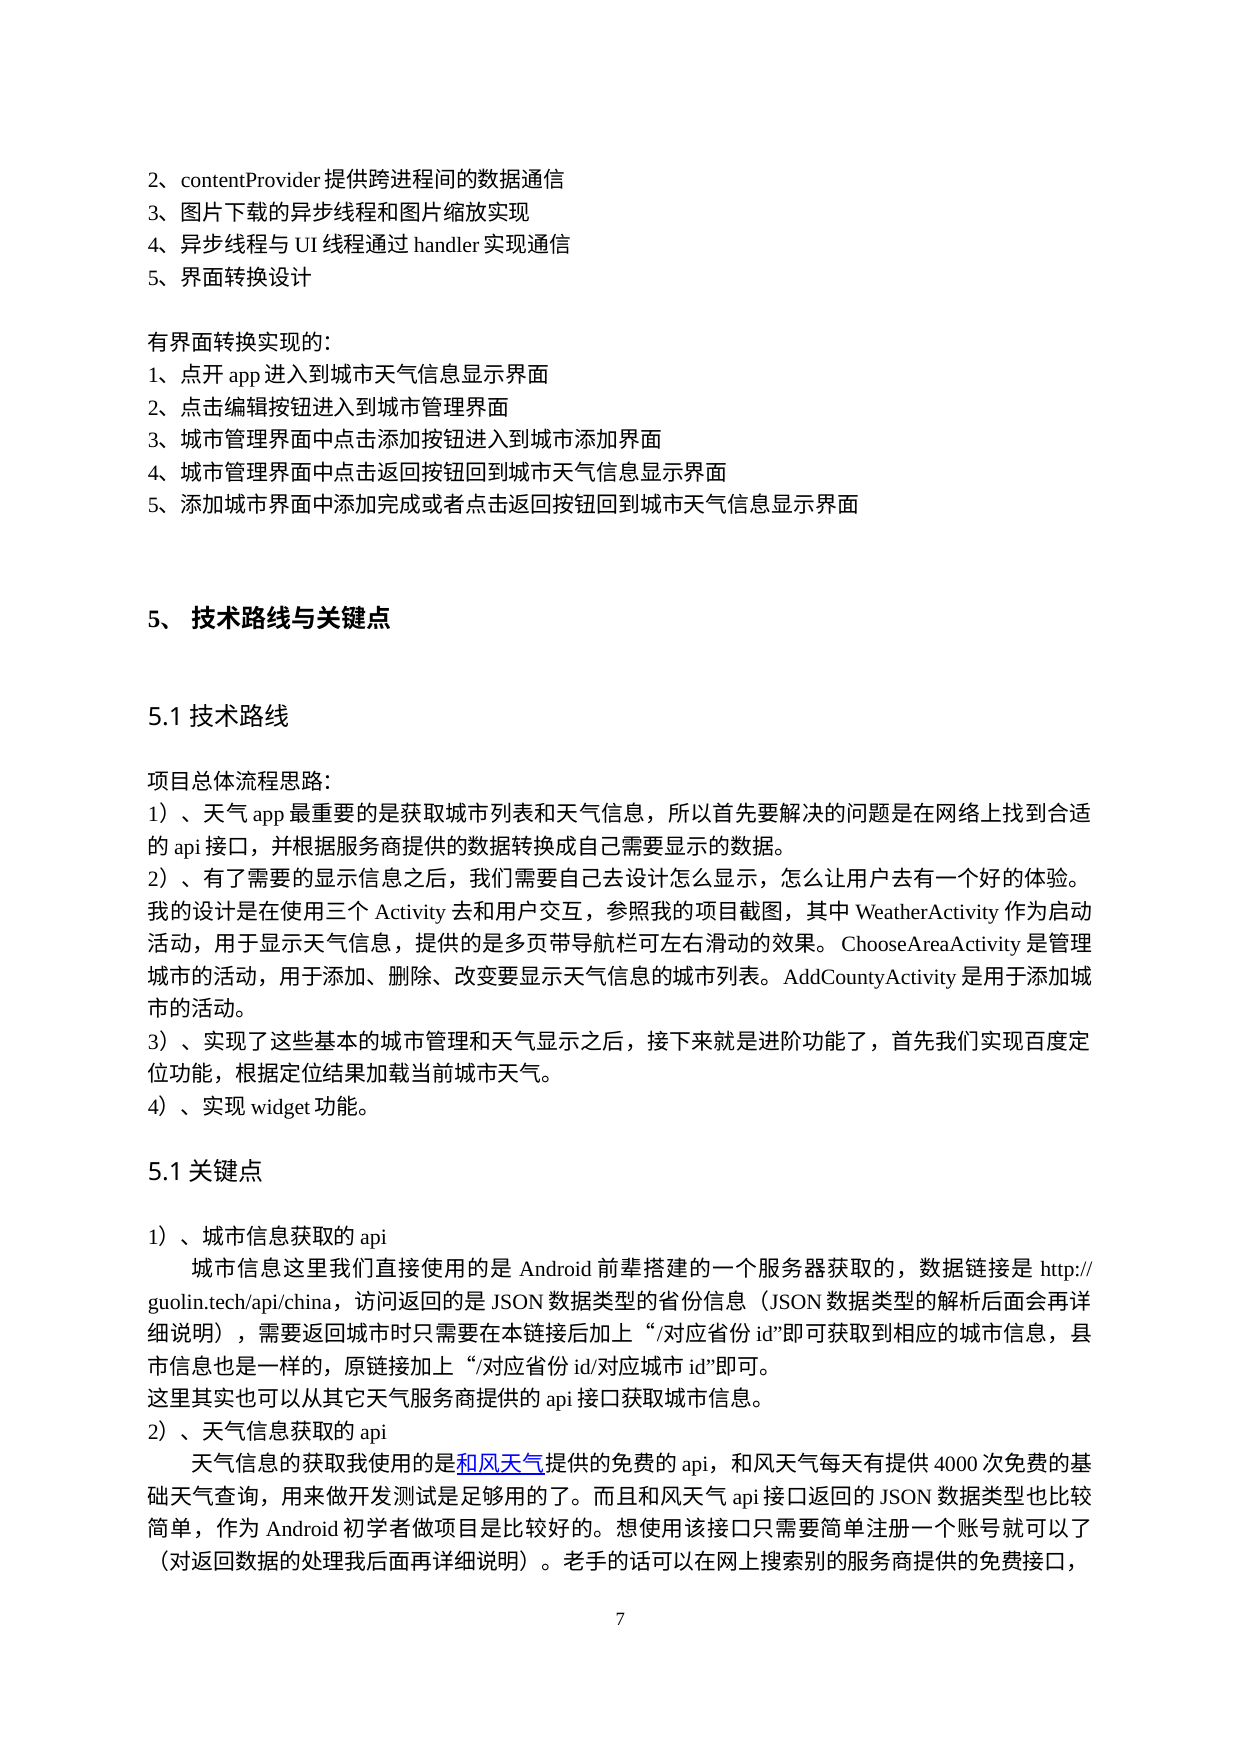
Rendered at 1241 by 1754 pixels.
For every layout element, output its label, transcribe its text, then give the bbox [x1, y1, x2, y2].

text 有界面转换实现的： 1、点开app进入到城市天气信息显示界面 2、点击编辑按钮进入到城市管理界面 3、城市管理界面中点击添加按钮进入到城市添加界面 4、城市管理界面中点击返回按钮回到城市天气信息显示界面 5、添加城市界面中添加完成或者点击返回按钮回到城市天气信息显示界面 [148, 324, 1092, 519]
text 2）、天气信息获取的api [148, 1413, 1092, 1446]
text 5、界面转换设计 [148, 259, 1092, 292]
text 城市信息这里我们直接使用的是Android前辈搭建的一个服务器获取的，数据链接是http://guolin.tech/api/china，访问返回的是JSON数据类型的省份信息（JSON数据类型的解析后面会再详细说明），需要返回城市时只需要在本链接后加上“/对应省份id”即可获取到相应的城市信息，县市信息也是一样的，原链接加上“/对应省份id/对应城市id”即可。 这里其实也可以从其它天气服务商提供的api接口获取城市信息。 [148, 1251, 1092, 1413]
subtitle 技术路线与关键点 [148, 584, 1092, 649]
subtitle 5.1 技术路线 [148, 682, 1092, 747]
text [148, 162, 1092, 259]
subtitle 5.1关键点 [148, 1137, 1092, 1202]
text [148, 1446, 1092, 1576]
text 项目总体流程思路： [148, 763, 1092, 796]
text 1）、天气app最重要的是获取城市列表和天气信息，所以首先要解决的问题是在网络上找到合适的api接口，并根据服务商提供的数据转换成自己需要显示的数据。 2）、有了需要的显示信息之后，我们需要自己去设计怎么显示，怎么让用户去有一个好的体验。我的设计是在使用三个Activity去和用户交互，参照我的项目截图，其中WeatherActivity作为启动活动，用于显示天气信息，提供的是多页带导航栏可左右滑动的效果。ChooseAreaActivity是管理城市的活动，用于添加、删除、改变要显示天气信息的城市列表。AddCountyActivity是用于添加城市的活动。 3）、实现了这些基本的城市管理和天气显示之后，接下来就是进阶功能了，首先我们实现百度定位功能，根据定位结果加载当前城市天气。 4）、实现widget功能。 [148, 796, 1092, 1121]
text 1）、城市信息获取的api [148, 1218, 1092, 1251]
